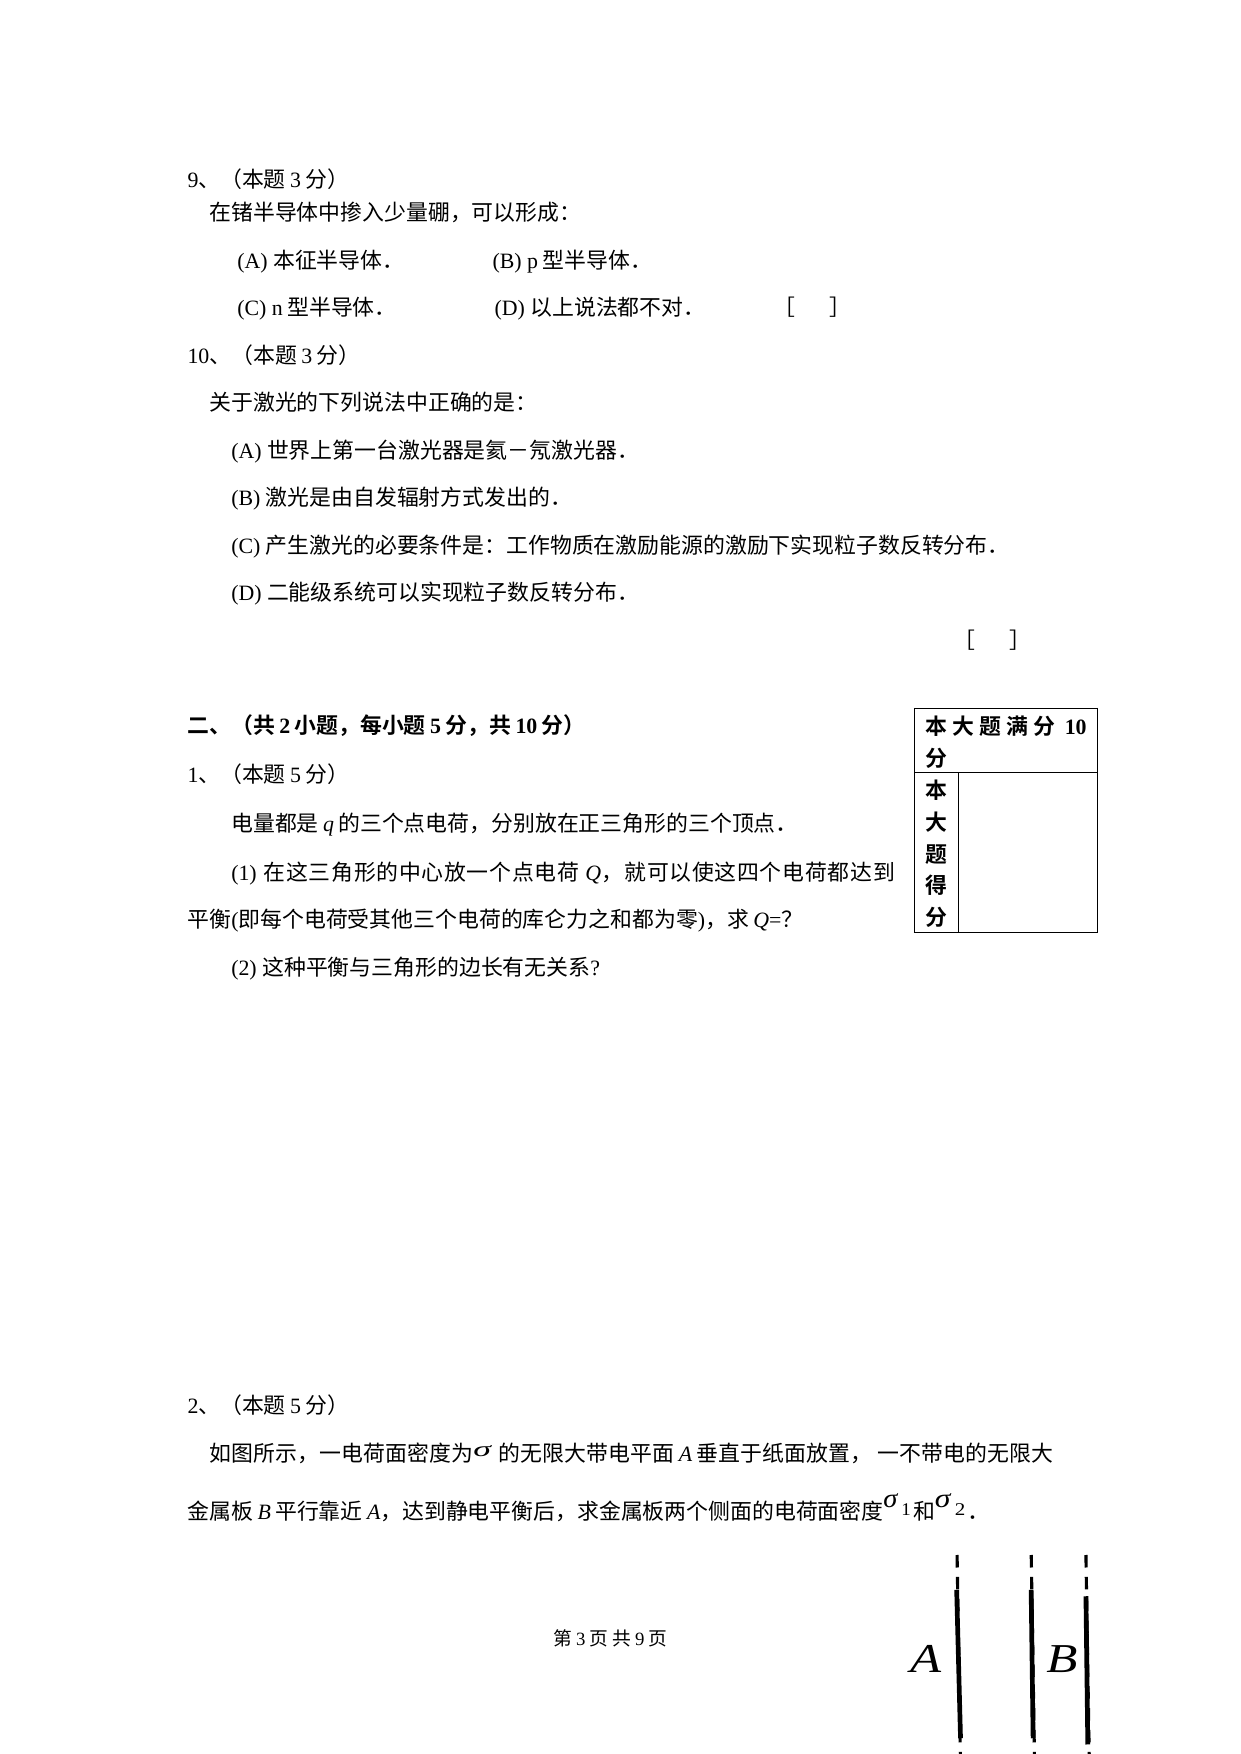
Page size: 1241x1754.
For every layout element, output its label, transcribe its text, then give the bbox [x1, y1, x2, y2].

text (B) 激光是由自发辐射方式发出的． [187, 480, 1053, 512]
text 1、（本题5分） [187, 756, 914, 789]
text 2、（本题5分） [187, 1388, 1053, 1420]
text (A) 本征半导体． (B) p型半导体． [187, 243, 1053, 274]
text (1) 在这三角形的中心放一个点电荷Q，就可以使这四个电荷都达到平衡(即每个电荷受其他三个电荷的库仑力之和都为零)，求Q=？ [187, 854, 1053, 934]
text 如图所示，一电荷面密度为的无限大带电平面A垂直于纸面放置， 一不带电的无限大金属板B平行靠近A，达到静电平衡后，求金属板两个侧面的电荷面密度和． [187, 1436, 1053, 1526]
text 10、（本题3分） [187, 338, 1053, 369]
table_header 本大题满分10分 [915, 709, 1097, 772]
text (A) 世界上第一台激光器是氦－氖激光器． [187, 433, 1053, 464]
text (C) 产生激光的必要条件是：工作物质在激励能源的激励下实现粒子数反转分布． [187, 528, 1053, 559]
table_cell [959, 773, 1097, 932]
text 电量都是q的三个点电荷，分别放在正三角形的三个顶点． [187, 805, 914, 838]
text (D) 二能级系统可以实现粒子数反转分布． [187, 575, 1053, 607]
text (C) n型半导体． (D) 以上说法都不对． ［ ］ [187, 290, 1053, 322]
text ［ ］ [187, 623, 1053, 654]
text 在锗半导体中掺入少量硼，可以形成： [187, 194, 1053, 227]
text 二、（共2小题，每小题5分，共10分） [187, 708, 914, 741]
text 关于激光的下列说法中正确的是： [187, 385, 1053, 417]
text 9、（本题3分） [187, 162, 1053, 194]
text (2) 这种平衡与三角形的边长有无关系? [187, 949, 1053, 981]
table_cell 本大题得分 [915, 773, 958, 932]
